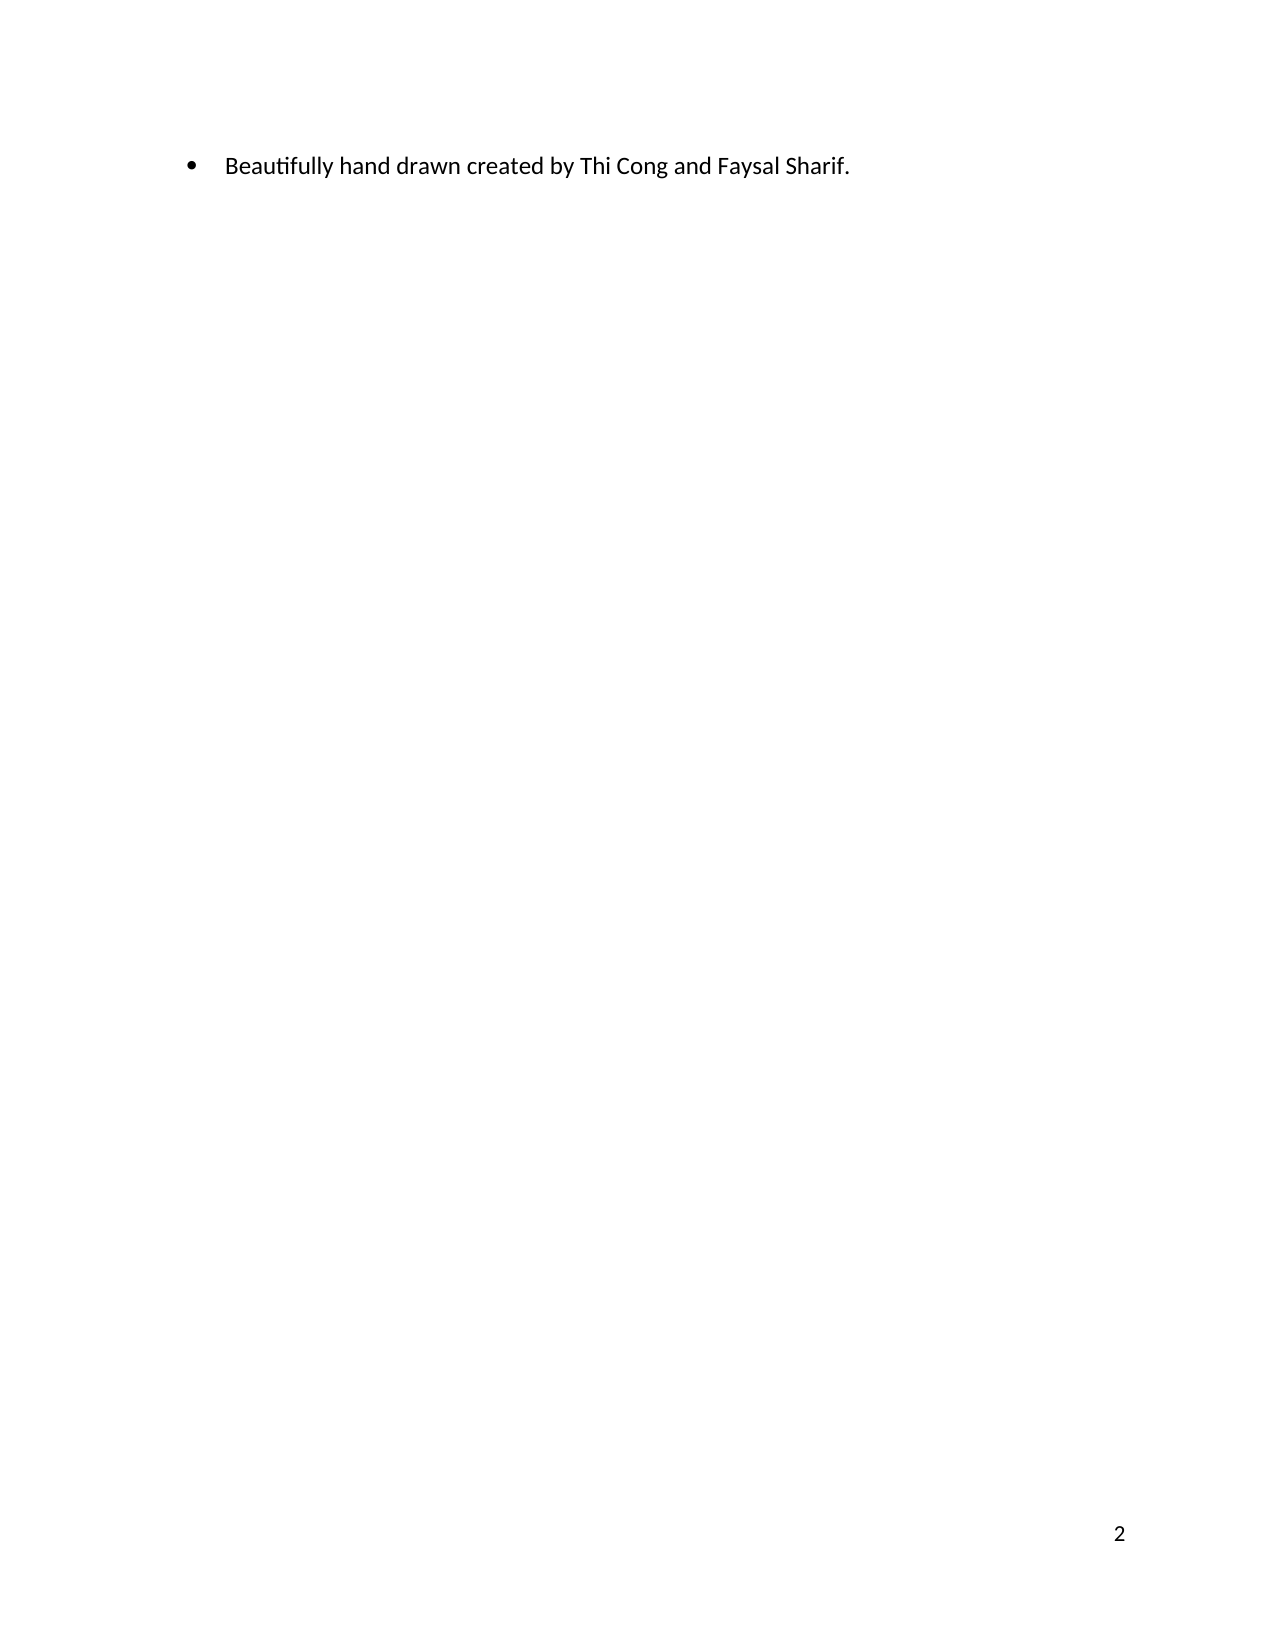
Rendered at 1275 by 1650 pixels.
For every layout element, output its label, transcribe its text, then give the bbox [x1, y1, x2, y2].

list Beautifully hand drawn created by Thi Cong and Faysal Sharif. [187, 150, 1125, 181]
